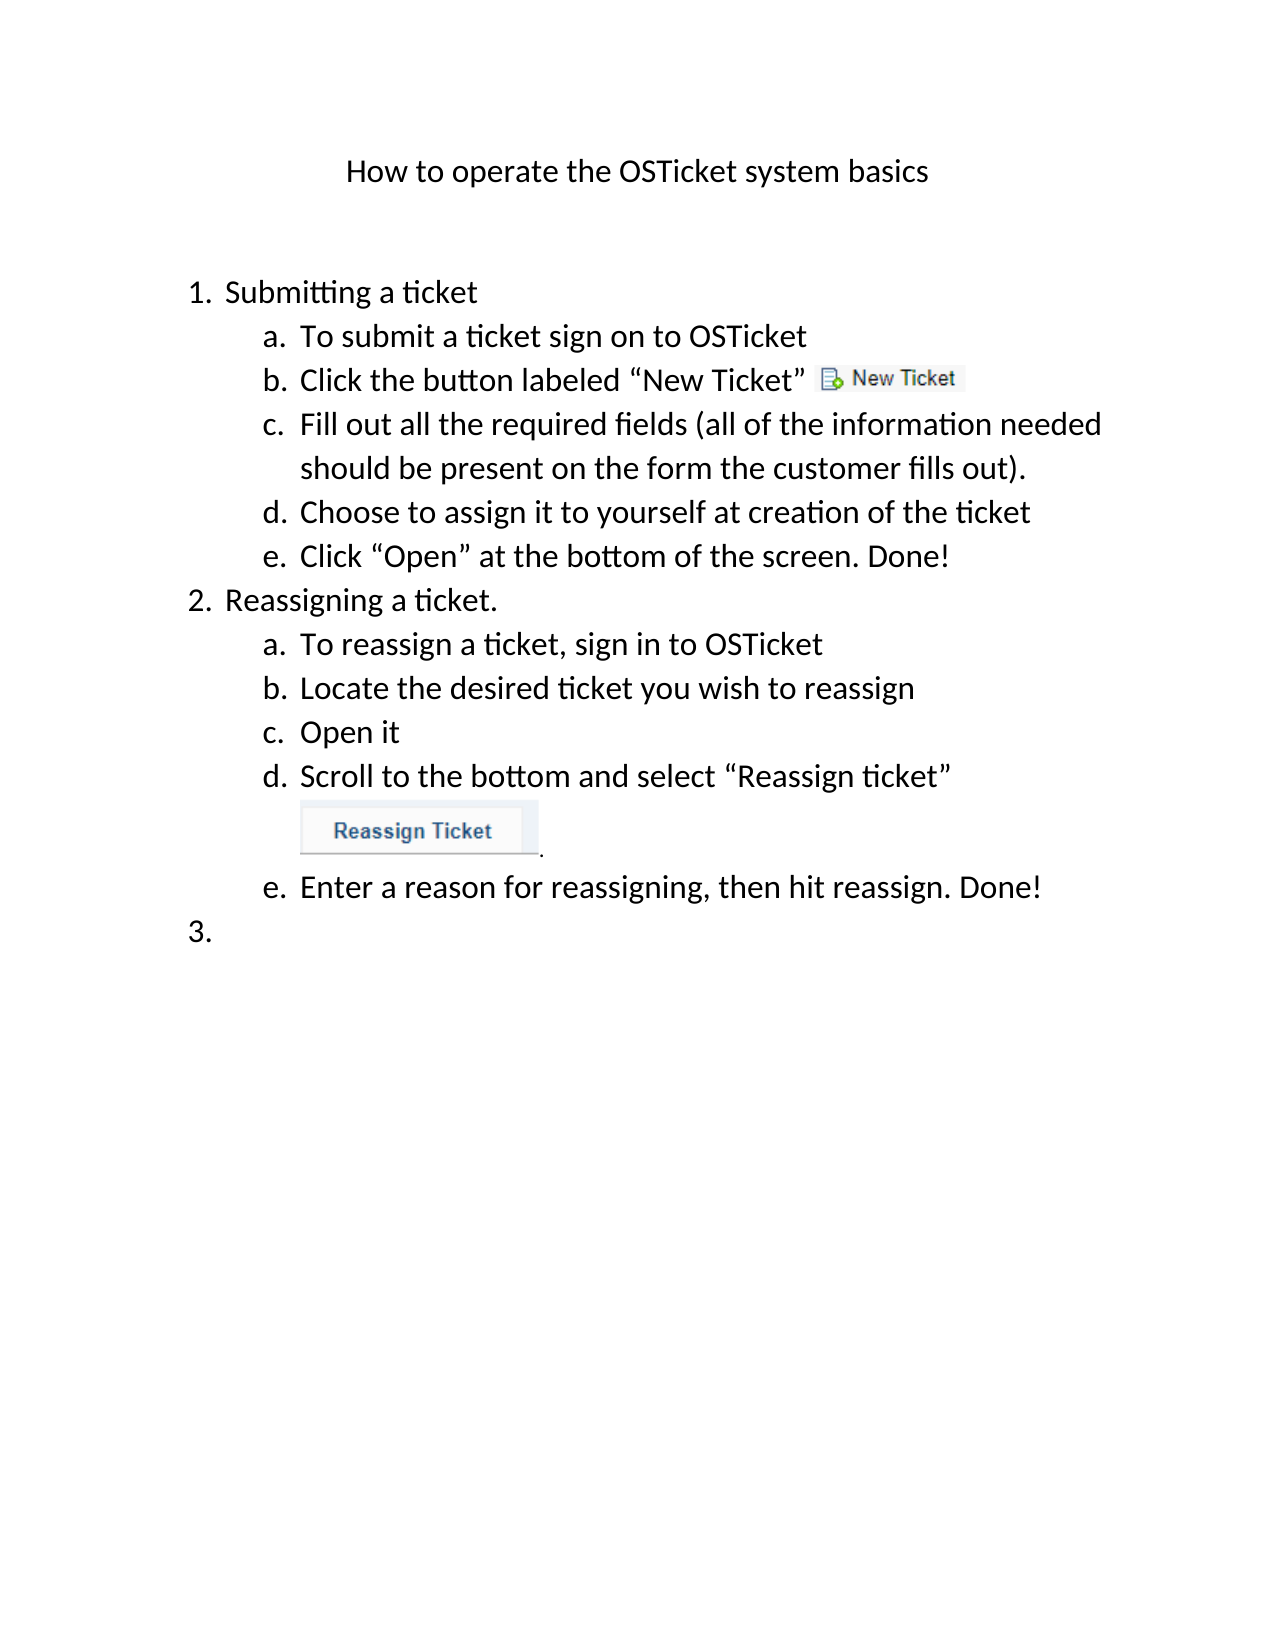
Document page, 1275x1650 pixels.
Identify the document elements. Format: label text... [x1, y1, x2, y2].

list To submit a ticket sign on to OSTicket [262, 315, 1125, 356]
picture [300, 797, 539, 858]
list Enter a reason for reassigning, then hit reassign. Done! [262, 866, 1125, 906]
list Click “Open” at the bottom of the screen. Done! [262, 535, 1125, 576]
text How to operate the OSTicket system basics [150, 150, 1125, 191]
list Open it [262, 711, 1125, 752]
list Submitting a ticket [187, 271, 1125, 312]
list Fill out all the required fields (all of the information needed should be present on the form the customer fills out). [262, 403, 1125, 488]
list To reassign a ticket, sign in to OSTicket [262, 623, 1125, 664]
list Click the button labeled “New Ticket” [262, 359, 1125, 400]
list Scroll to the bottom and select “Reassign ticket” . [262, 755, 1125, 863]
list Locate the desired ticket you wish to reassign [262, 667, 1125, 708]
list Reassigning a ticket. [187, 579, 1125, 620]
picture [814, 365, 966, 392]
list Choose to assign it to yourself at creation of the ticket [262, 491, 1125, 532]
